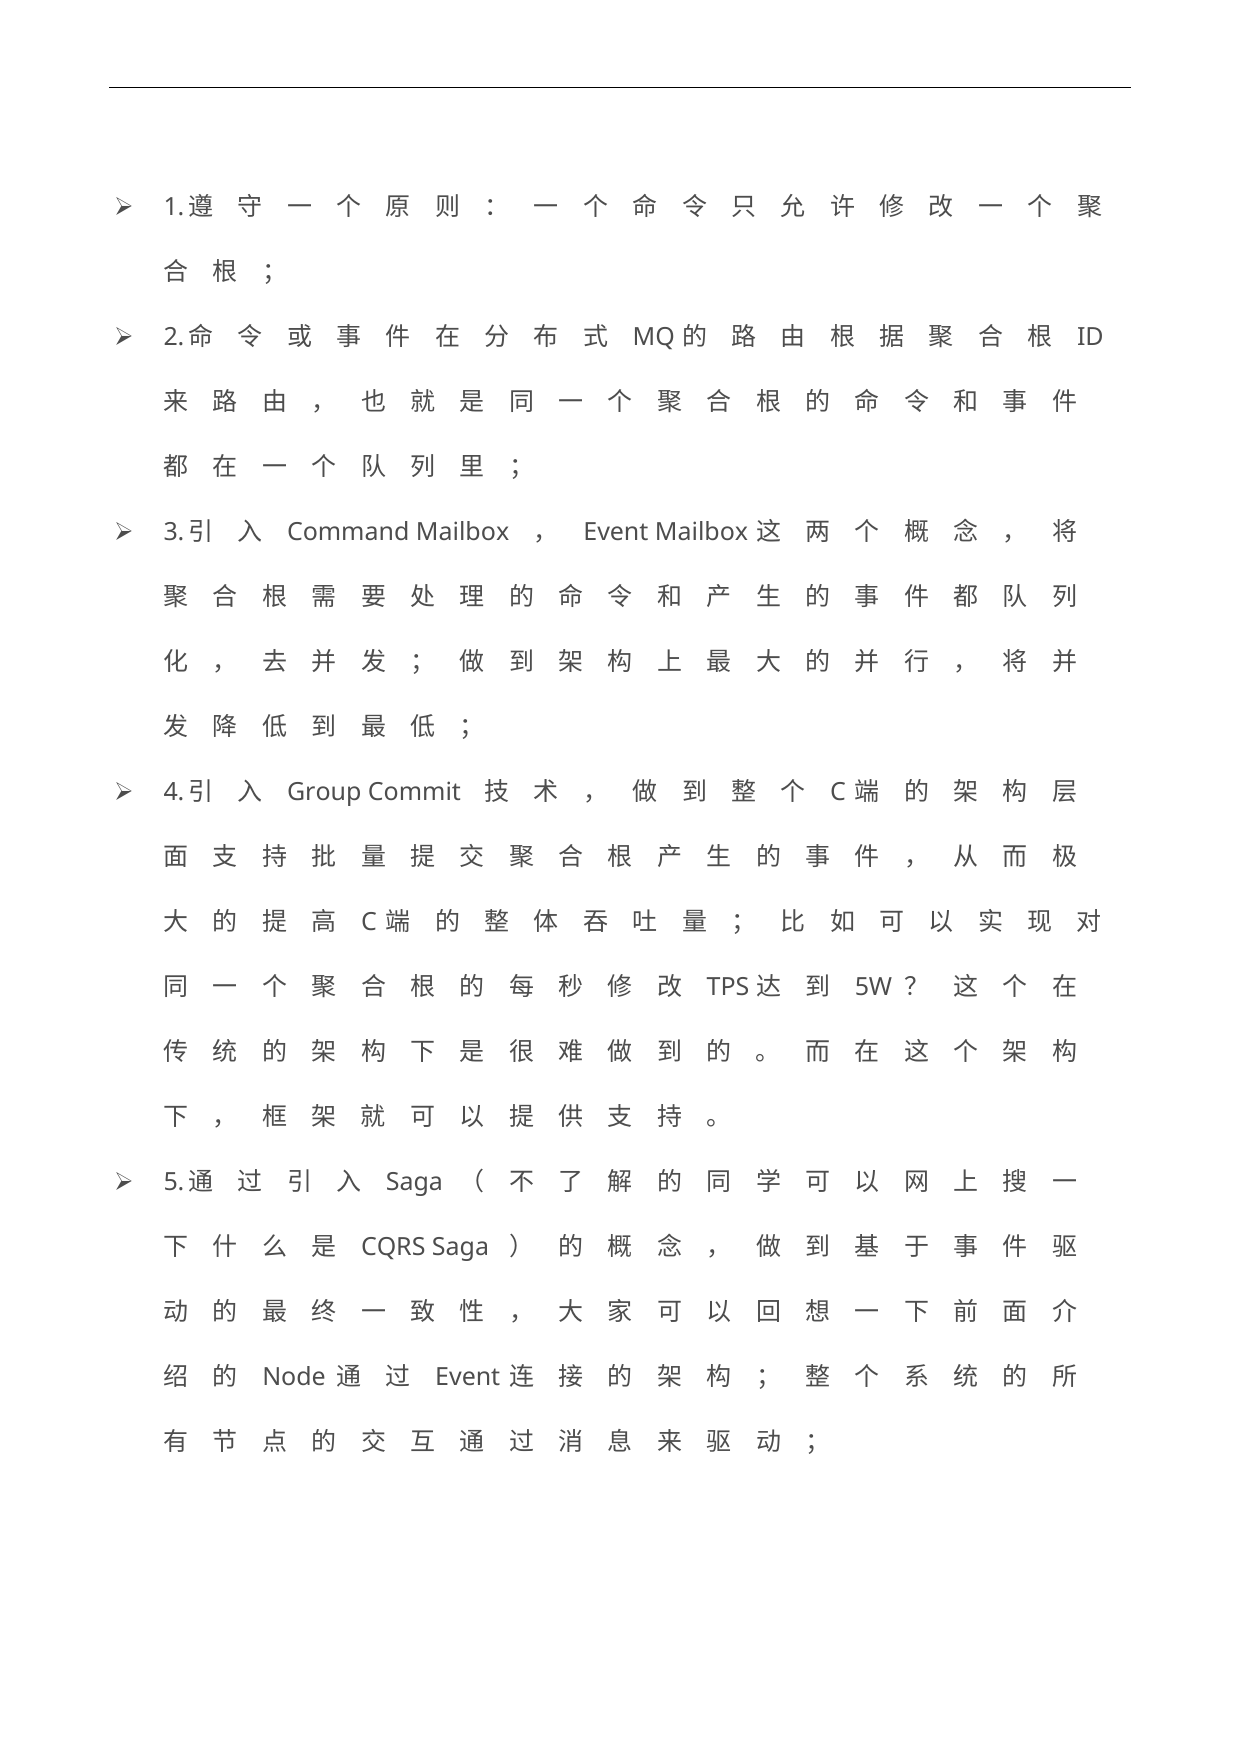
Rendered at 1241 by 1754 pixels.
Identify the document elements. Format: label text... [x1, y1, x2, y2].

list 4.引入Group Commit技术，做到整个C端的架构层面支持批量提交聚合根产生的事件，从而极大的提高C端的整体吞吐量；比如可以实现对同一个聚合根的每秒修改TPS达到5W？这个在传统的架构下是很难做到的。而在这个架构下，框架就可以提供支持。 [114, 757, 1126, 1147]
list 5.通过引入Saga（不了解的同学可以网上搜一下什么是CQRS Saga）的概念，做到基于事件驱动的最终一致性，大家可以回想一下前面介绍的Node通过Event连接的架构；整个系统的所有节点的交互通过消息来驱动； [114, 1147, 1126, 1472]
list 2.命令或事件在分布式MQ的路由根据聚合根ID来路由，也就是同一个聚合根的命令和事件都在一个队列里； [114, 302, 1126, 497]
list 1.遵守一个原则：一个命令只允许修改一个聚合根； [114, 172, 1126, 302]
list 3.引入Command Mailbox，Event Mailbox这两个概念，将聚合根需要处理的命令和产生的事件都队列化，去并发；做到架构上最大的并行，将并发降低到最低； [114, 497, 1126, 757]
